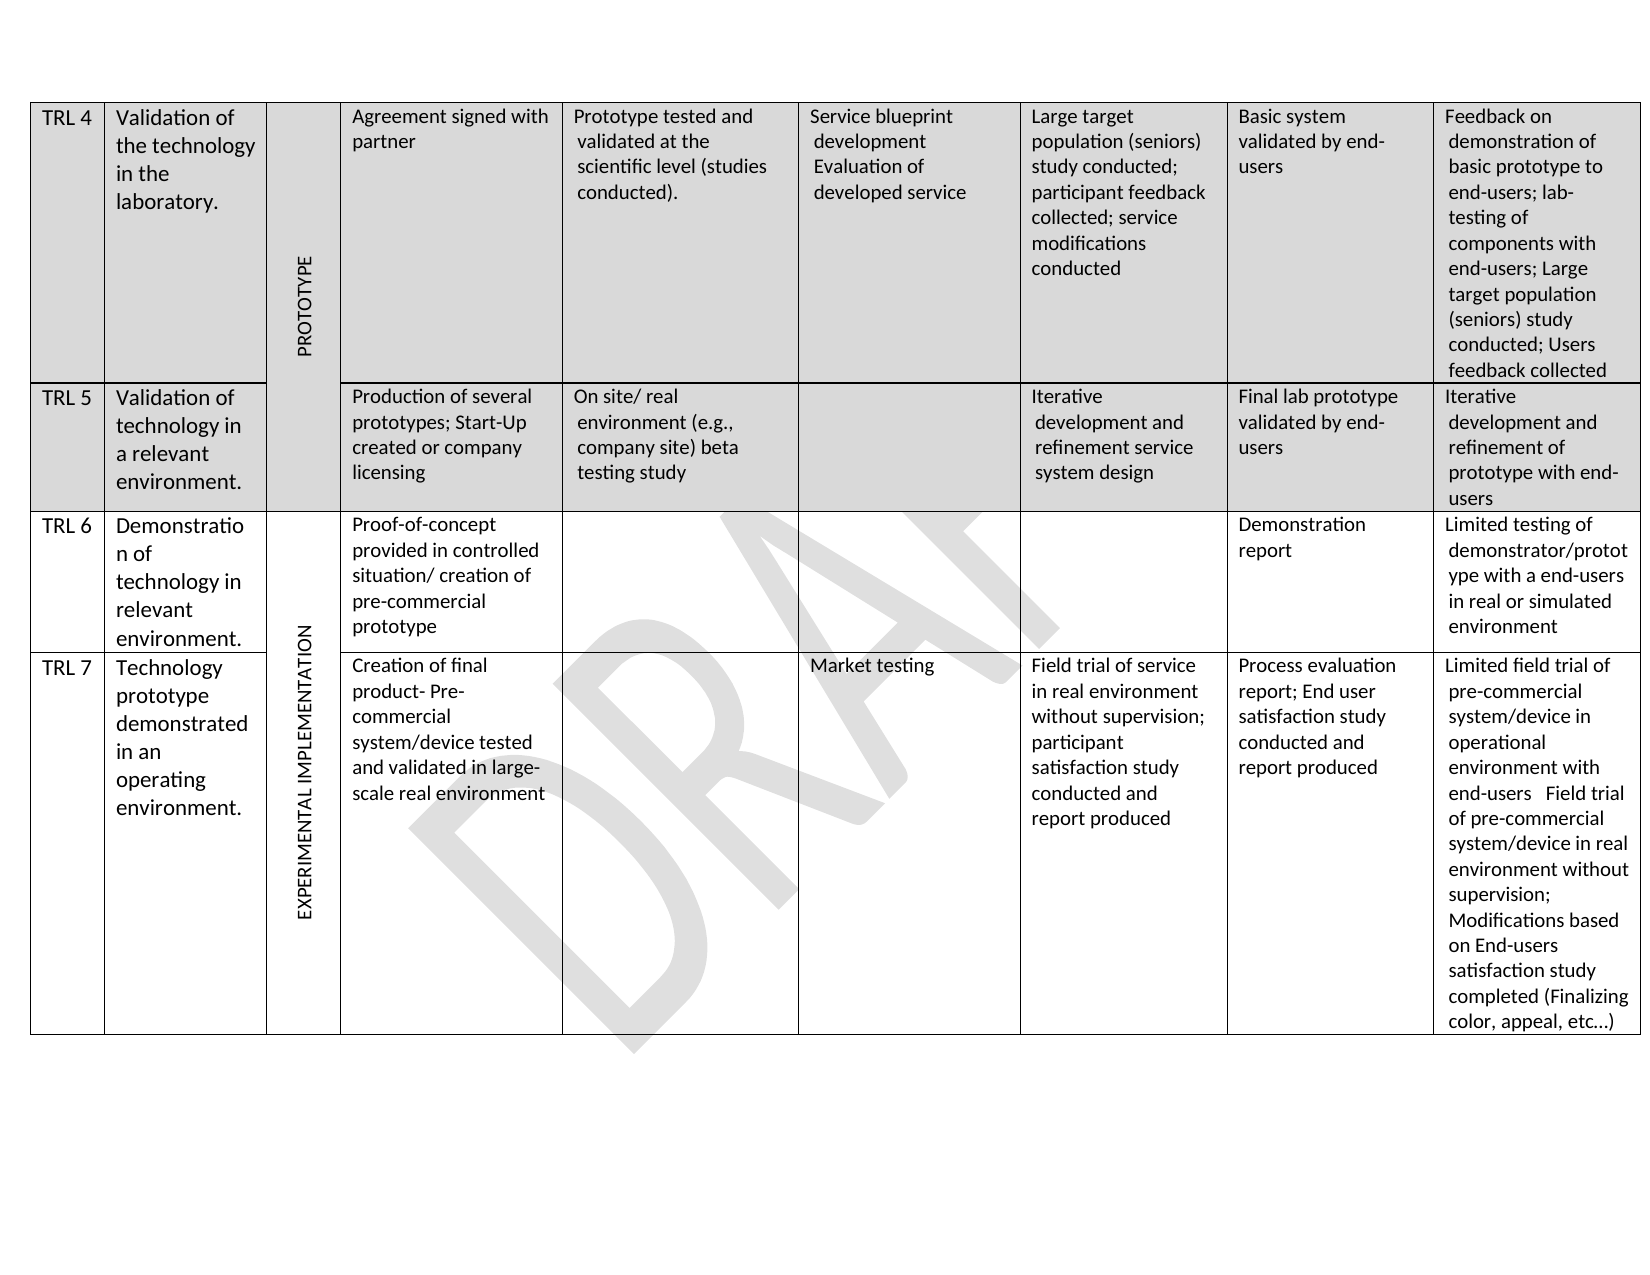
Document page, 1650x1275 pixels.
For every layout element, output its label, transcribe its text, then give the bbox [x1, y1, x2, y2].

table_cell Demonstration of technology in relevant environment. [105, 512, 266, 652]
table_cell Validation of the technology in the laboratory. [105, 103, 266, 382]
table_cell Proof-of-concept provided in controlled situation/ creation of pre-commercial prototype [341, 512, 562, 652]
table_cell Basic system validated by end-users [1228, 103, 1433, 382]
table_cell Process evaluation report; End user satisfaction study conducted and report produced [1228, 653, 1433, 1034]
table_cell Limited testing of demonstrator/prototype with a end-users in real or simulated environment [1434, 512, 1640, 652]
table_cell Agreement signed with partner [341, 103, 562, 382]
table_cell Service blueprint development Evaluation of developed service [799, 103, 1020, 382]
table_cell Iterative development and refinement service system design [1021, 384, 1227, 511]
table_cell [1021, 512, 1227, 652]
table_cell TRL 7 [31, 653, 104, 1034]
table_cell Limited field trial of pre-commercial system/device in operational environment with end-users Field trial of pre-commercial system/device in real environment without supervision; Modifications based on End-users satisfaction study completed (Finalizing color, appeal, etc…) [1434, 653, 1640, 1034]
table_cell Technology prototype demonstrated in an operating environment. [105, 653, 266, 1034]
table_cell PROTOTYPE [267, 103, 340, 511]
table_cell Production of several prototypes; Start-Up created or company licensing [341, 384, 562, 511]
table_cell Market testing [799, 653, 1020, 1034]
table_cell Field trial of service in real environment without supervision; participant satisfaction study conducted and report produced [1021, 653, 1227, 1034]
table_cell TRL 6 [31, 512, 104, 652]
table_cell TRL 4 [31, 103, 104, 382]
table_cell [563, 653, 798, 1034]
table_cell Demonstration report [1228, 512, 1433, 652]
table_cell EXPERIMENTAL IMPLEMENTATION [267, 512, 340, 1034]
table_cell TRL 5 [31, 384, 104, 511]
table_cell Feedback on demonstration of basic prototype to end-users; lab-testing of components with end-users; Large target population (seniors) study conducted; Users feedback collected [1434, 103, 1640, 382]
table_cell Prototype tested and validated at the scientific level (studies conducted). [563, 103, 798, 382]
table_cell Validation of technology in a relevant environment. [105, 384, 266, 511]
table_cell Iterative development and refinement of prototype with end-users [1434, 384, 1640, 511]
table_cell [799, 384, 1020, 511]
table_cell [799, 512, 1020, 652]
table_cell Creation of final product- Pre-commercial system/device tested and validated in large-scale real environment [341, 653, 562, 1034]
table_cell On site/ real environment (e.g., company site) beta testing study [563, 384, 798, 511]
table_cell Large target population (seniors) study conducted; participant feedback collected; service modifications conducted [1021, 103, 1227, 382]
table_cell [563, 512, 798, 652]
table_cell Final lab prototype validated by end-users [1228, 384, 1433, 511]
